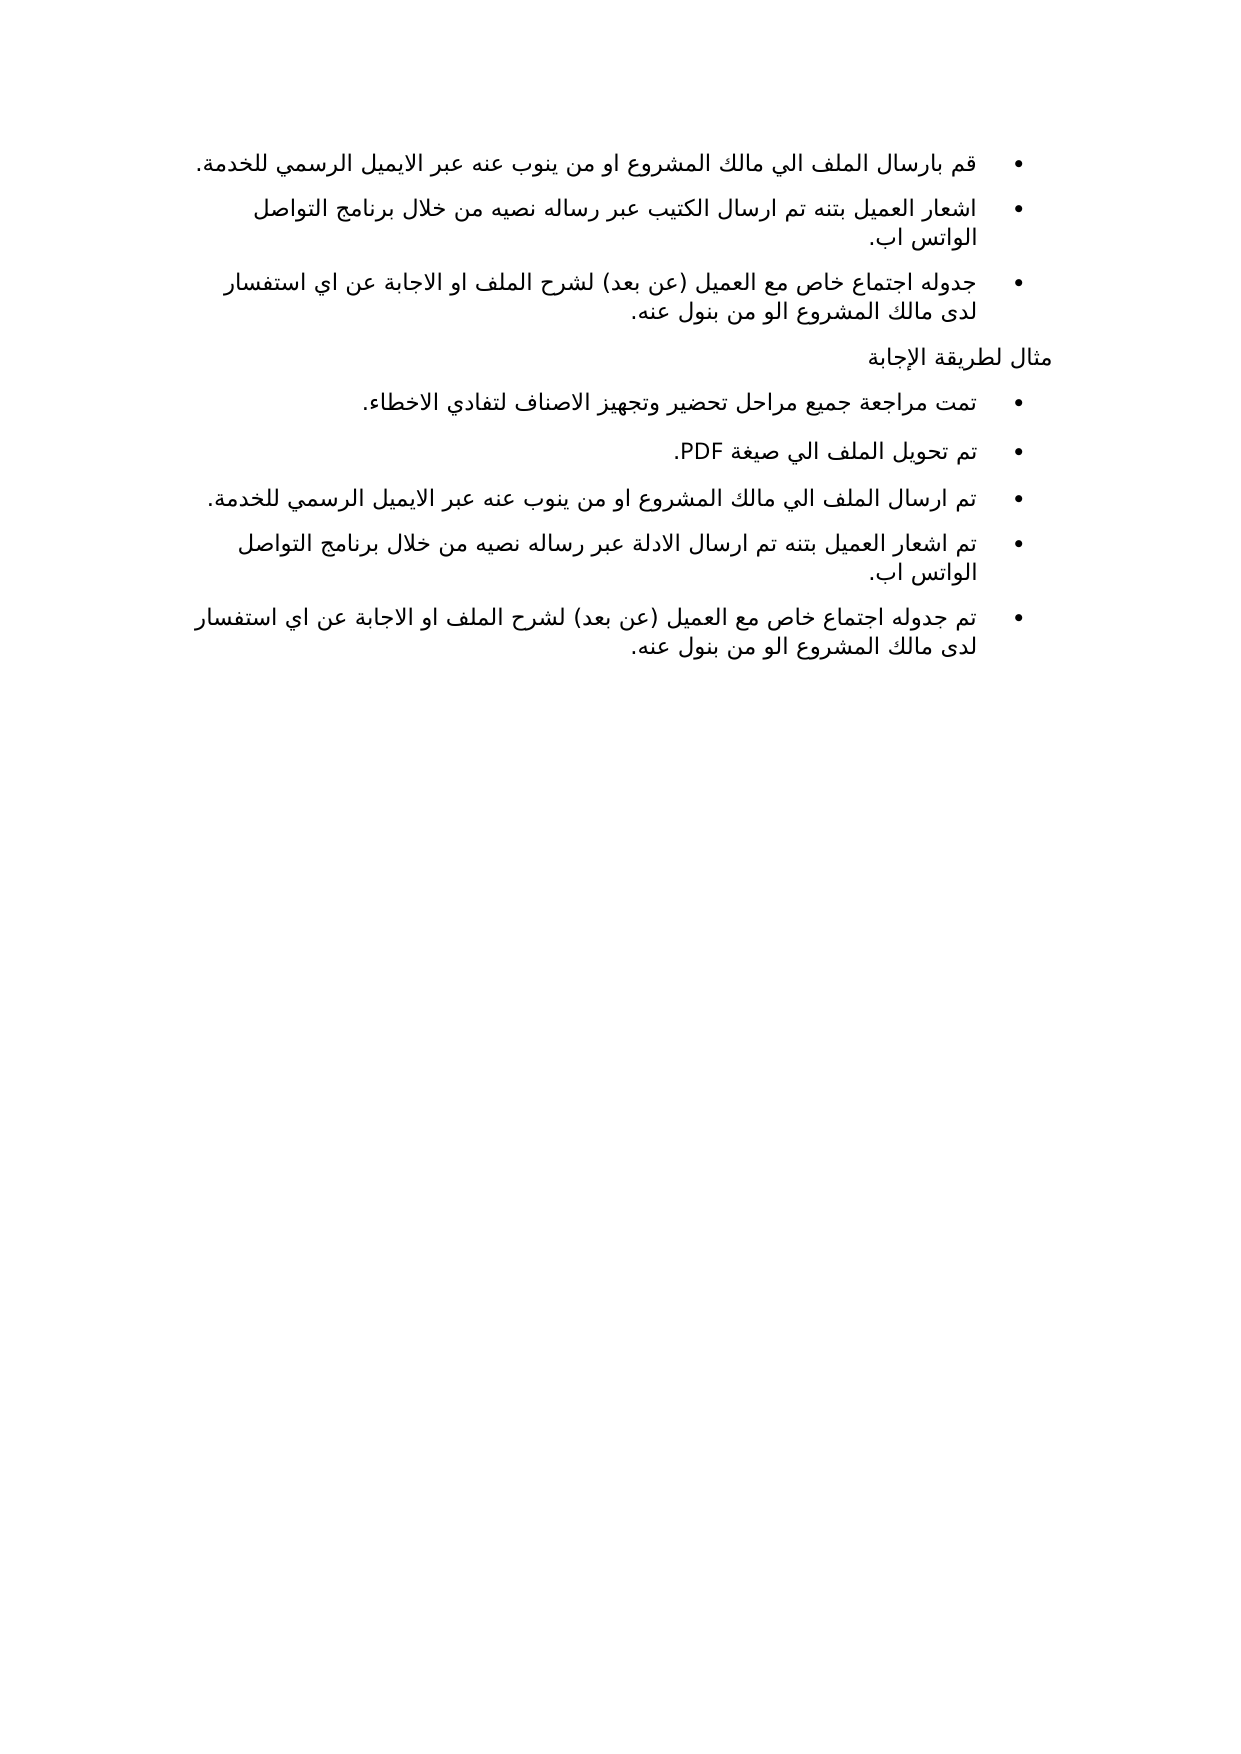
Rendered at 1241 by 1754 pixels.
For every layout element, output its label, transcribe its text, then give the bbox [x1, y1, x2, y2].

text مثال لطريقة الإجابة [187, 344, 1053, 370]
list قم بارسال الملف الي مالك المشروع او من ينوب عنه عبر الايميل الرسمي للخدمة. [187, 150, 1015, 177]
list تم ارسال الملف الي مالك المشروع او من ينوب عنه عبر الايميل الرسمي للخدمة. [187, 485, 1015, 512]
list تم جدوله اجتماع خاص مع العميل (عن بعد) لشرح الملف او الاجابة عن اي استفسار لدى مالك المشروع الو من بنول عنه. [187, 604, 1015, 660]
list جدوله اجتماع خاص مع العميل (عن بعد) لشرح الملف او الاجابة عن اي استفسار لدى مالك المشروع الو من بنول عنه. [187, 269, 1015, 325]
list تم اشعار العميل بتنه تم ارسال الادلة عبر رساله نصيه من خلال برنامج التواصل الواتس اب. [187, 530, 1015, 586]
list تم تحويل الملف الي صيغة PDF. [187, 434, 1015, 466]
list اشعار العميل بتنه تم ارسال الكتيب عبر رساله نصيه من خلال برنامج التواصل الواتس اب. [187, 195, 1015, 251]
list تمت مراجعة جميع مراحل تحضير وتجهيز الاصناف لتفادي الاخطاء. [187, 389, 1015, 416]
